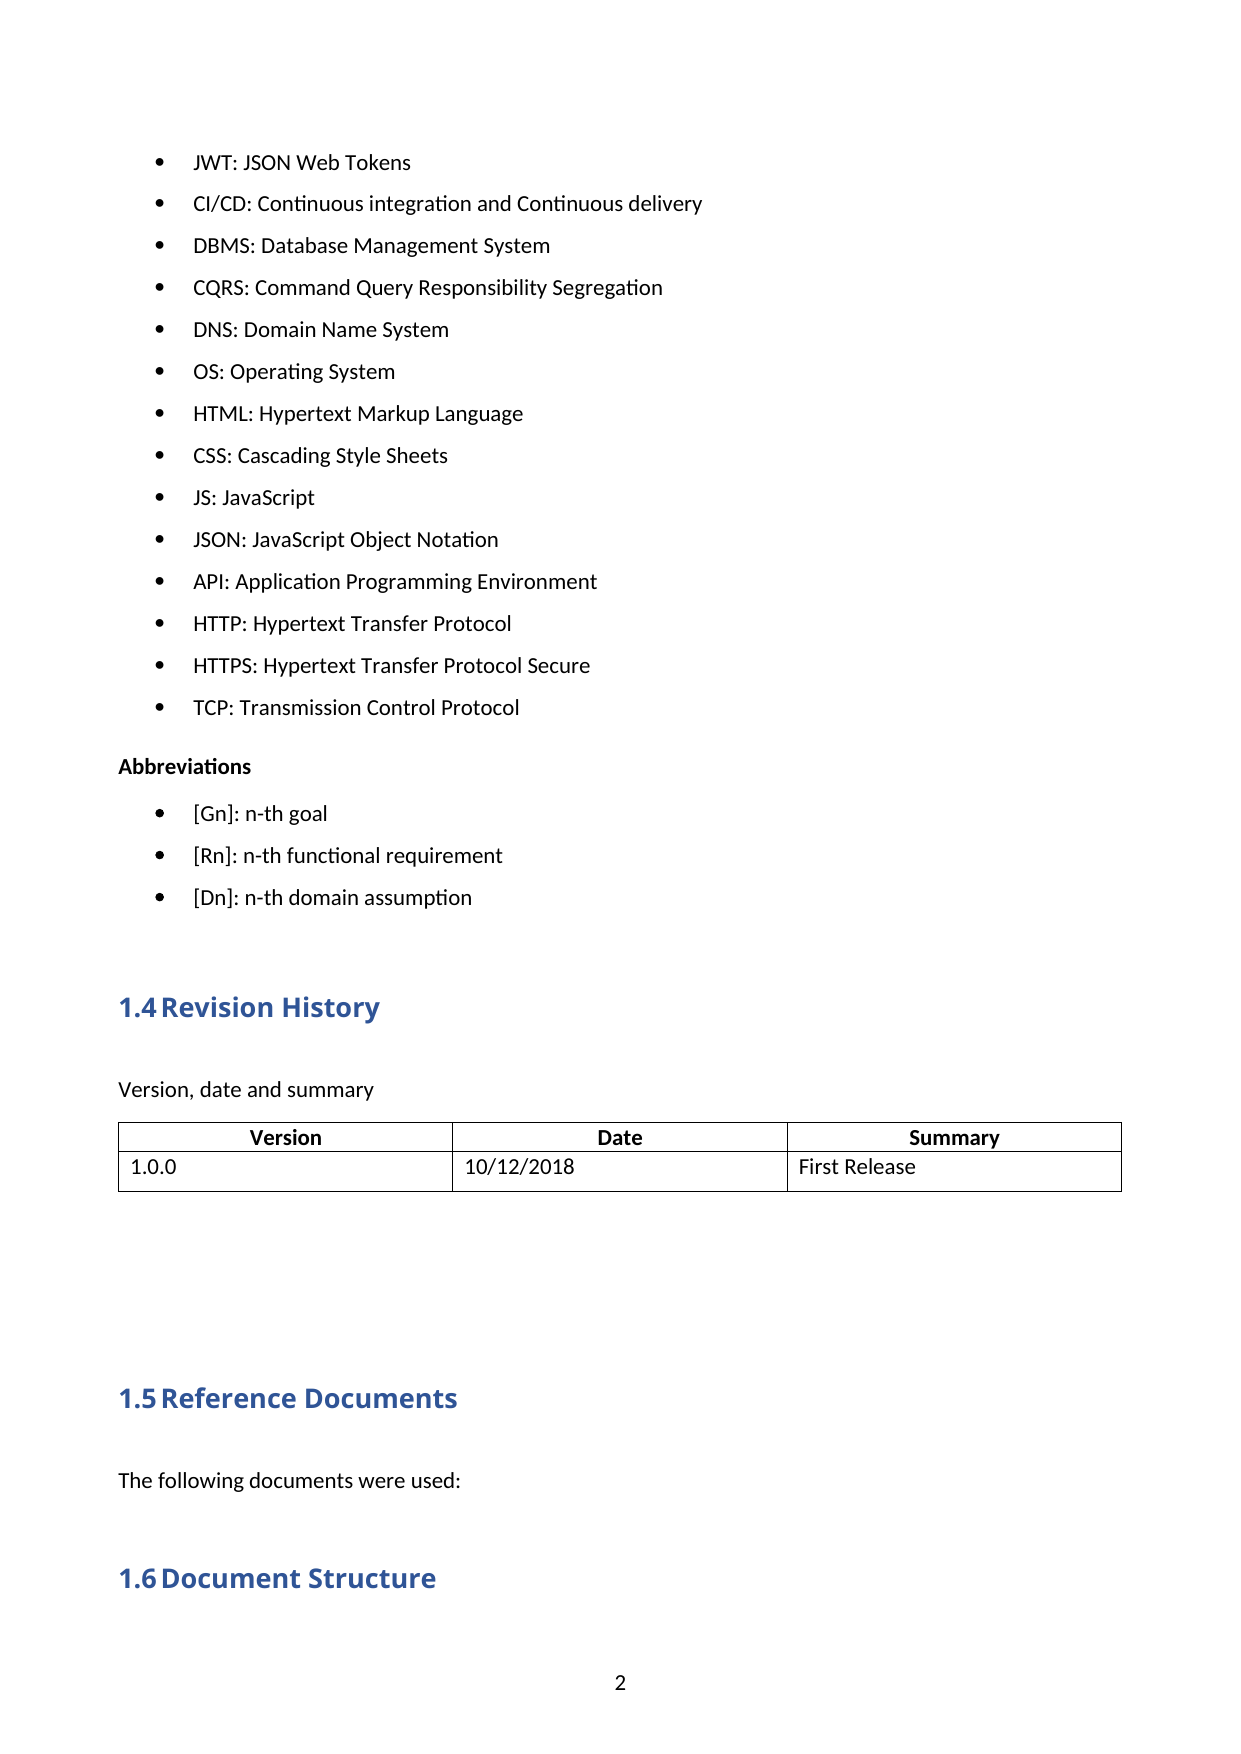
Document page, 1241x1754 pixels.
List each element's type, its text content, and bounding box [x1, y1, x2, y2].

subtitle Revision History [118, 988, 1122, 1025]
table_header Date [453, 1123, 787, 1151]
text Version, date and summary [118, 1075, 1122, 1103]
list DBMS: Database Management System [156, 232, 1122, 259]
list OS: Operating System [156, 357, 1122, 386]
list JWT: JSON Web Tokens [156, 148, 1122, 176]
list HTML: Hypertext Markup Language [156, 399, 1122, 427]
text The following documents were used: [118, 1466, 1122, 1494]
list TCP: Transmission Control Protocol [156, 693, 1122, 721]
table_cell 1.0.0 [119, 1152, 452, 1191]
list HTTP: Hypertext Transfer Protocol [156, 609, 1122, 637]
list JSON: JavaScript Object Notation [156, 525, 1122, 553]
list [Dn]: n-th domain assumption [156, 883, 1122, 911]
list DNS: Domain Name System [156, 316, 1122, 343]
list CI/CD: Continuous integration and Continuous delivery [156, 189, 1122, 218]
list CQRS: Command Query Responsibility Segregation [156, 273, 1122, 302]
list [Rn]: n-th functional requirement [156, 841, 1122, 869]
text Abbreviations [118, 752, 1122, 780]
table_header Summary [788, 1123, 1121, 1151]
table_cell 10/12/2018 [453, 1152, 787, 1191]
subtitle Document Structure [118, 1560, 1122, 1597]
subtitle Reference Documents [118, 1379, 1122, 1416]
list JS: JavaScript [156, 483, 1122, 511]
list HTTPS: Hypertext Transfer Protocol Secure [156, 651, 1122, 679]
list API: Application Programming Environment [156, 567, 1122, 595]
list CSS: Cascading Style Sheets [156, 441, 1122, 469]
list [Gn]: n-th goal [156, 799, 1122, 827]
table_header Version [119, 1123, 452, 1151]
table_cell First Release [788, 1152, 1121, 1191]
